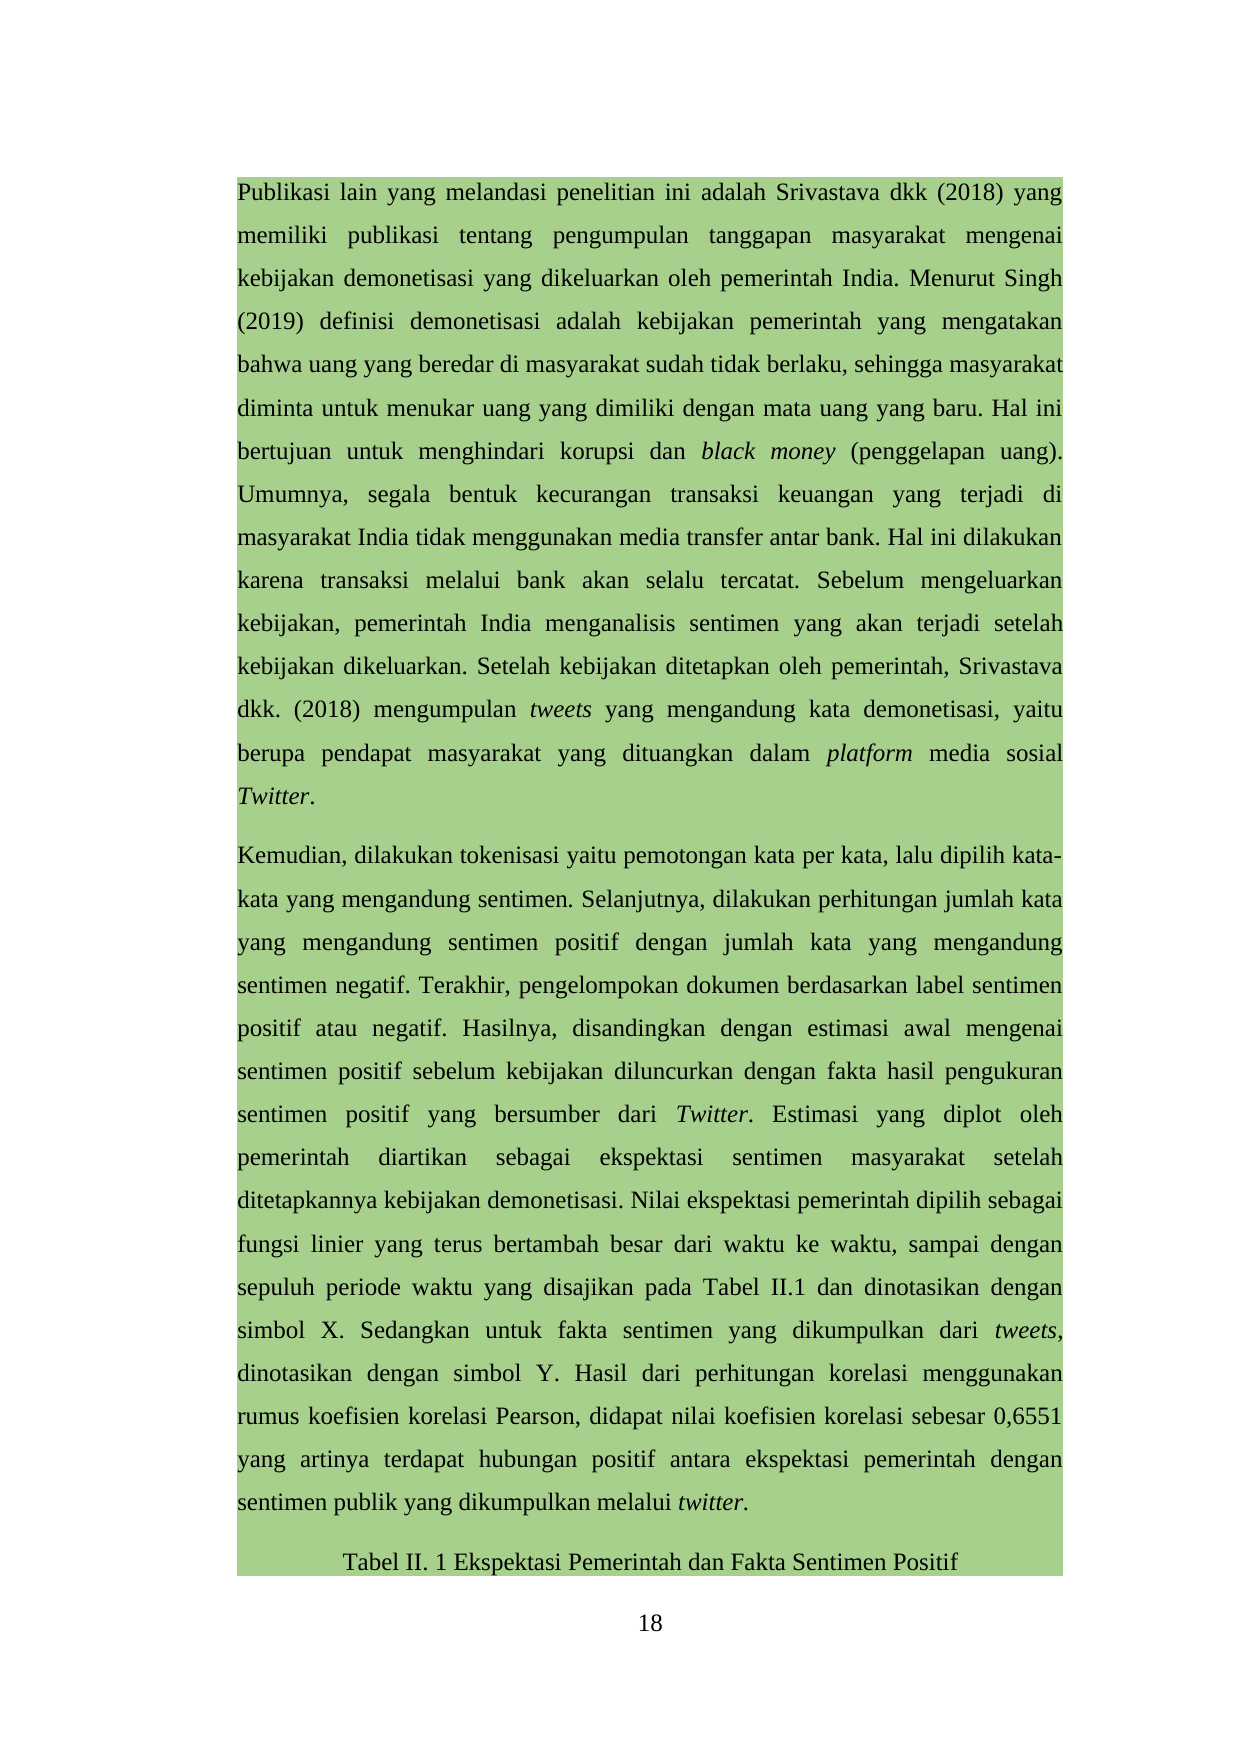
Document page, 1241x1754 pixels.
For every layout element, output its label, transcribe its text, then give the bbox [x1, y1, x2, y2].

text Publikasi lain yang melandasi penelitian ini adalah Srivastava dkk (2018) yang memiliki publikasi tentang pengumpulan tanggapan masyarakat mengenai kebijakan demonetisasi yang dikeluarkan oleh pemerintah India. Menurut Singh (2019) definisi demonetisasi adalah kebijakan pemerintah yang mengatakan bahwa uang yang beredar di masyarakat sudah tidak berlaku, sehingga masyarakat diminta untuk menukar uang yang dimiliki dengan mata uang yang baru. Hal ini bertujuan untuk menghindari korupsi dan black money (penggelapan uang). Umumnya, segala bentuk kecurangan transaksi keuangan yang terjadi di masyarakat India tidak menggunakan media transfer antar bank. Hal ini dilakukan karena transaksi melalui bank akan selalu tercatat. Sebelum mengeluarkan kebijakan, pemerintah India menganalisis sentimen yang akan terjadi setelah kebijakan dikeluarkan. Setelah kebijakan ditetapkan oleh pemerintah, Srivastava dkk. (2018) mengumpulan tweets yang mengandung kata demonetisasi, yaitu berupa pendapat masyarakat yang dituangkan dalam platform media sosial Twitter. [237, 177, 1063, 809]
text Tabel II. 1 Ekspektasi Pemerintah dan Fakta Sentimen Positif [237, 1547, 1063, 1576]
text Kemudian, dilakukan tokenisasi yaitu pemotongan kata per kata, lalu dipilih kata-kata yang mengandung sentimen. Selanjutnya, dilakukan perhitungan jumlah kata yang mengandung sentimen positif dengan jumlah kata yang mengandung sentimen negatif. Terakhir, pengelompokan dokumen berdasarkan label sentimen positif atau negatif. Hasilnya, disandingkan dengan estimasi awal mengenai sentimen positif sebelum kebijakan diluncurkan dengan fakta hasil pengukuran sentimen positif yang bersumber dari Twitter. Estimasi yang diplot oleh pemerintah diartikan sebagai ekspektasi sentimen masyarakat setelah ditetapkannya kebijakan demonetisasi. Nilai ekspektasi pemerintah dipilih sebagai fungsi linier yang terus bertambah besar dari waktu ke waktu, sampai dengan sepuluh periode waktu yang disajikan pada Tabel II.1 dan dinotasikan dengan simbol X. Sedangkan untuk fakta sentimen yang dikumpulkan dari tweets, dinotasikan dengan simbol Y. Hasil dari perhitungan korelasi menggunakan rumus koefisien korelasi Pearson, didapat nilai koefisien korelasi sebesar 0,6551 yang artinya terdapat hubungan positif antara ekspektasi pemerintah dengan sentimen publik yang dikumpulkan melalui twitter. [237, 841, 1063, 1516]
